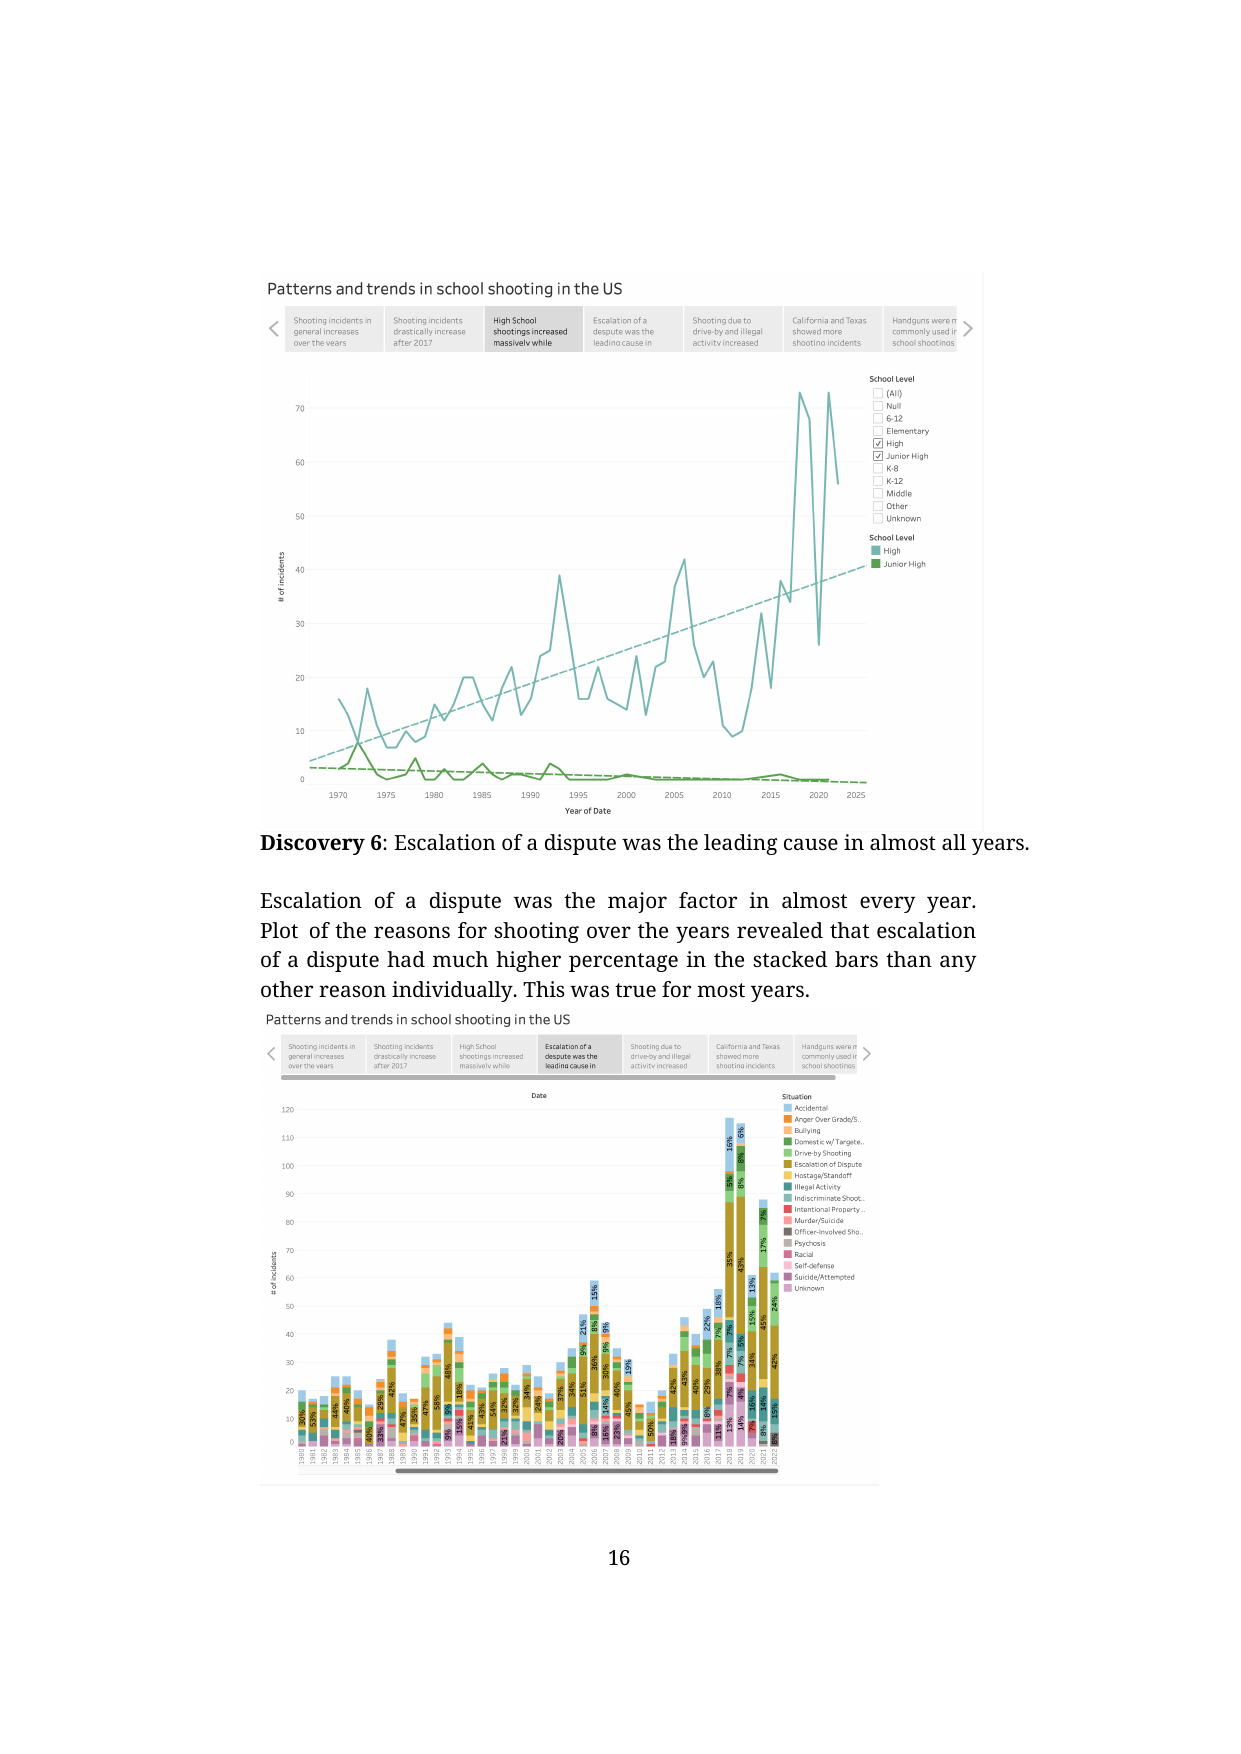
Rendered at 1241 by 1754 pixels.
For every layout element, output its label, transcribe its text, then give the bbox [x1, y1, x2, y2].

text Discovery 6: Escalation of a dispute was the leading cause in almost all years. [260, 831, 1065, 855]
picture [260, 1005, 880, 1486]
text Escalation of a dispute was the major factor in almost every year. Plot of the reasons for shooting over the years revealed that escalation of a dispute had much higher percentage in the stacked bars than any other reason individually. This was true for most years. [260, 886, 976, 1004]
picture [260, 272, 984, 832]
